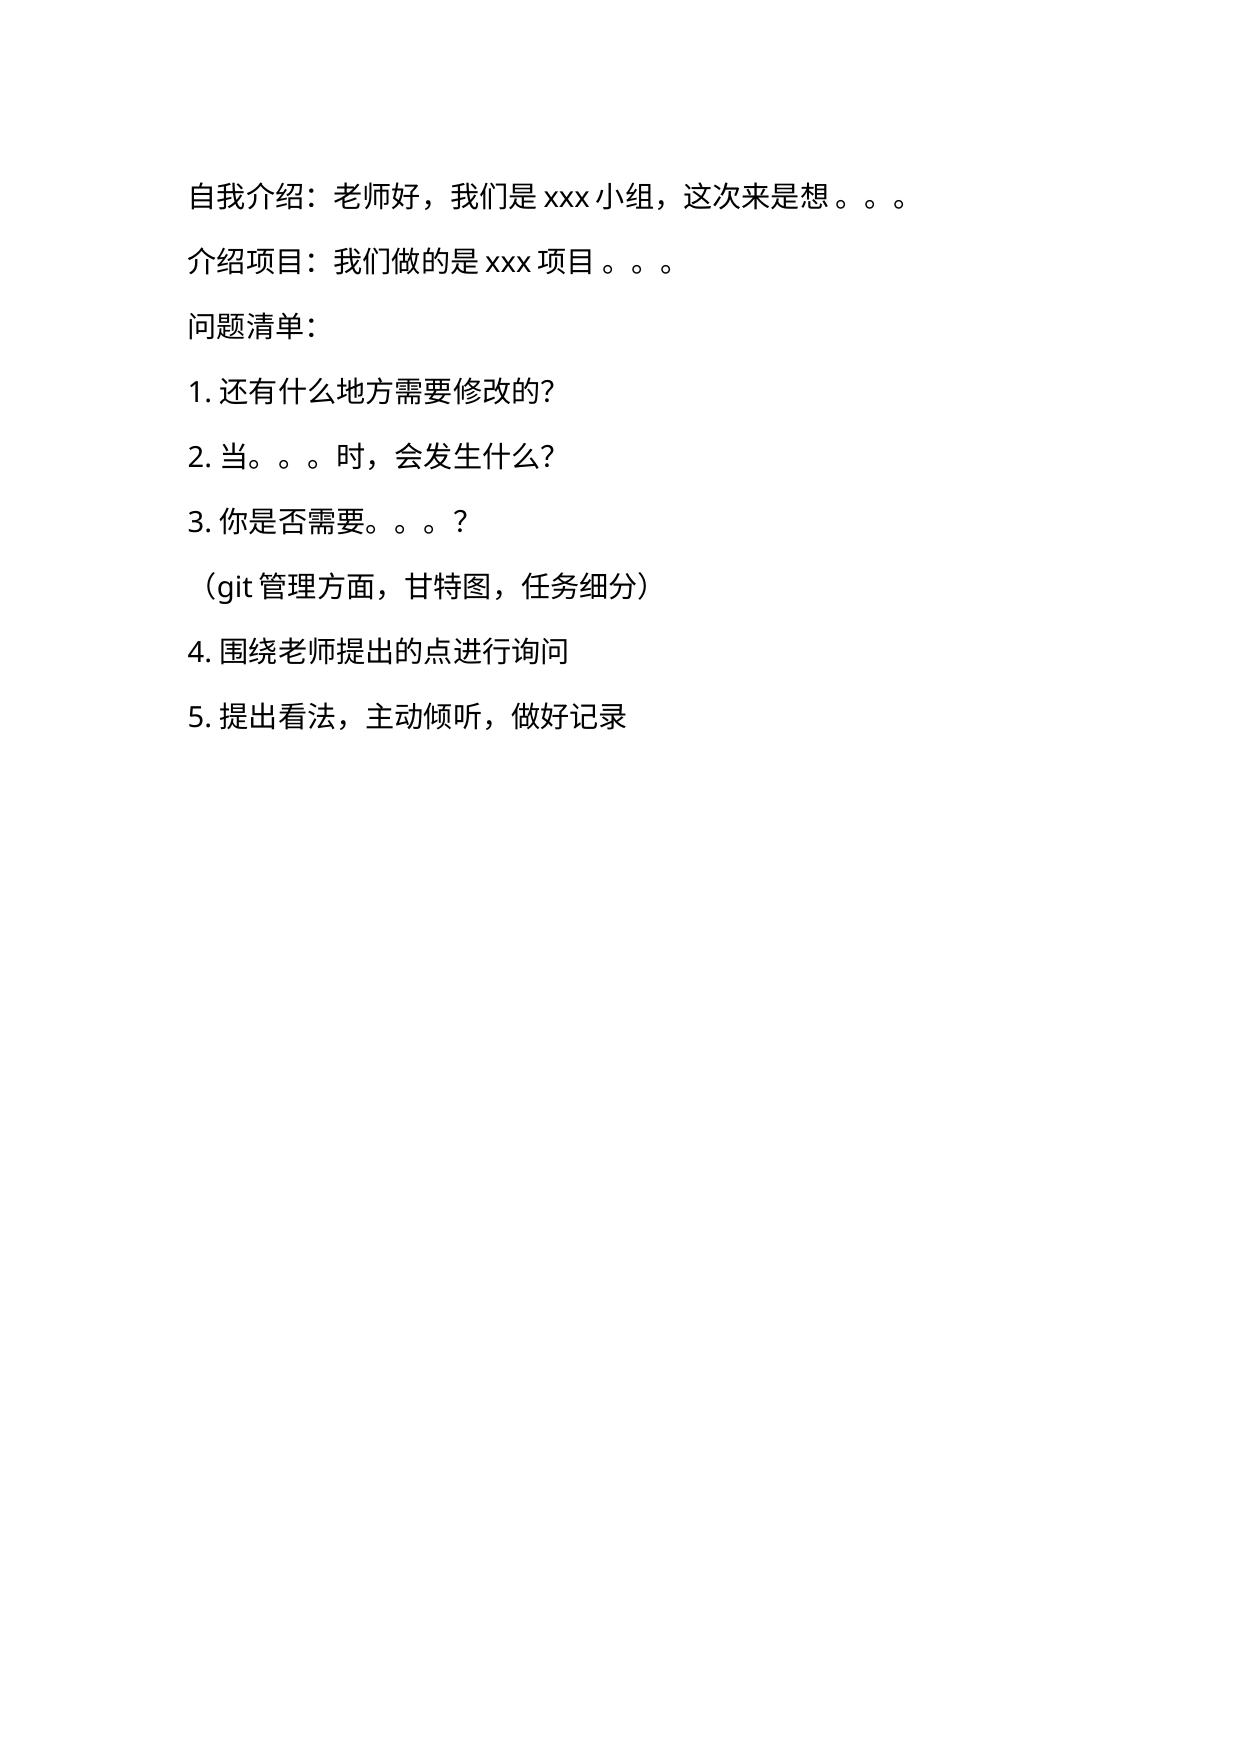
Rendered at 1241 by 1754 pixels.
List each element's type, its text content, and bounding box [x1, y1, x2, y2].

list 还有什么地方需要修改的？ [187, 357, 1053, 422]
list 当。。。时，会发生什么？ [187, 422, 1053, 487]
list （git管理方面，甘特图，任务细分） [187, 552, 1053, 617]
text 介绍项目：我们做的是xxx项目 。。。 [187, 227, 1053, 292]
list 提出看法，主动倾听，做好记录 [187, 682, 1053, 747]
text 问题清单： [187, 292, 1053, 357]
text 自我介绍：老师好，我们是xxx小组，这次来是想 。。。 [187, 162, 1053, 227]
list 围绕老师提出的点进行询问 [187, 617, 1053, 682]
list 你是否需要。。。？ [187, 487, 1053, 552]
